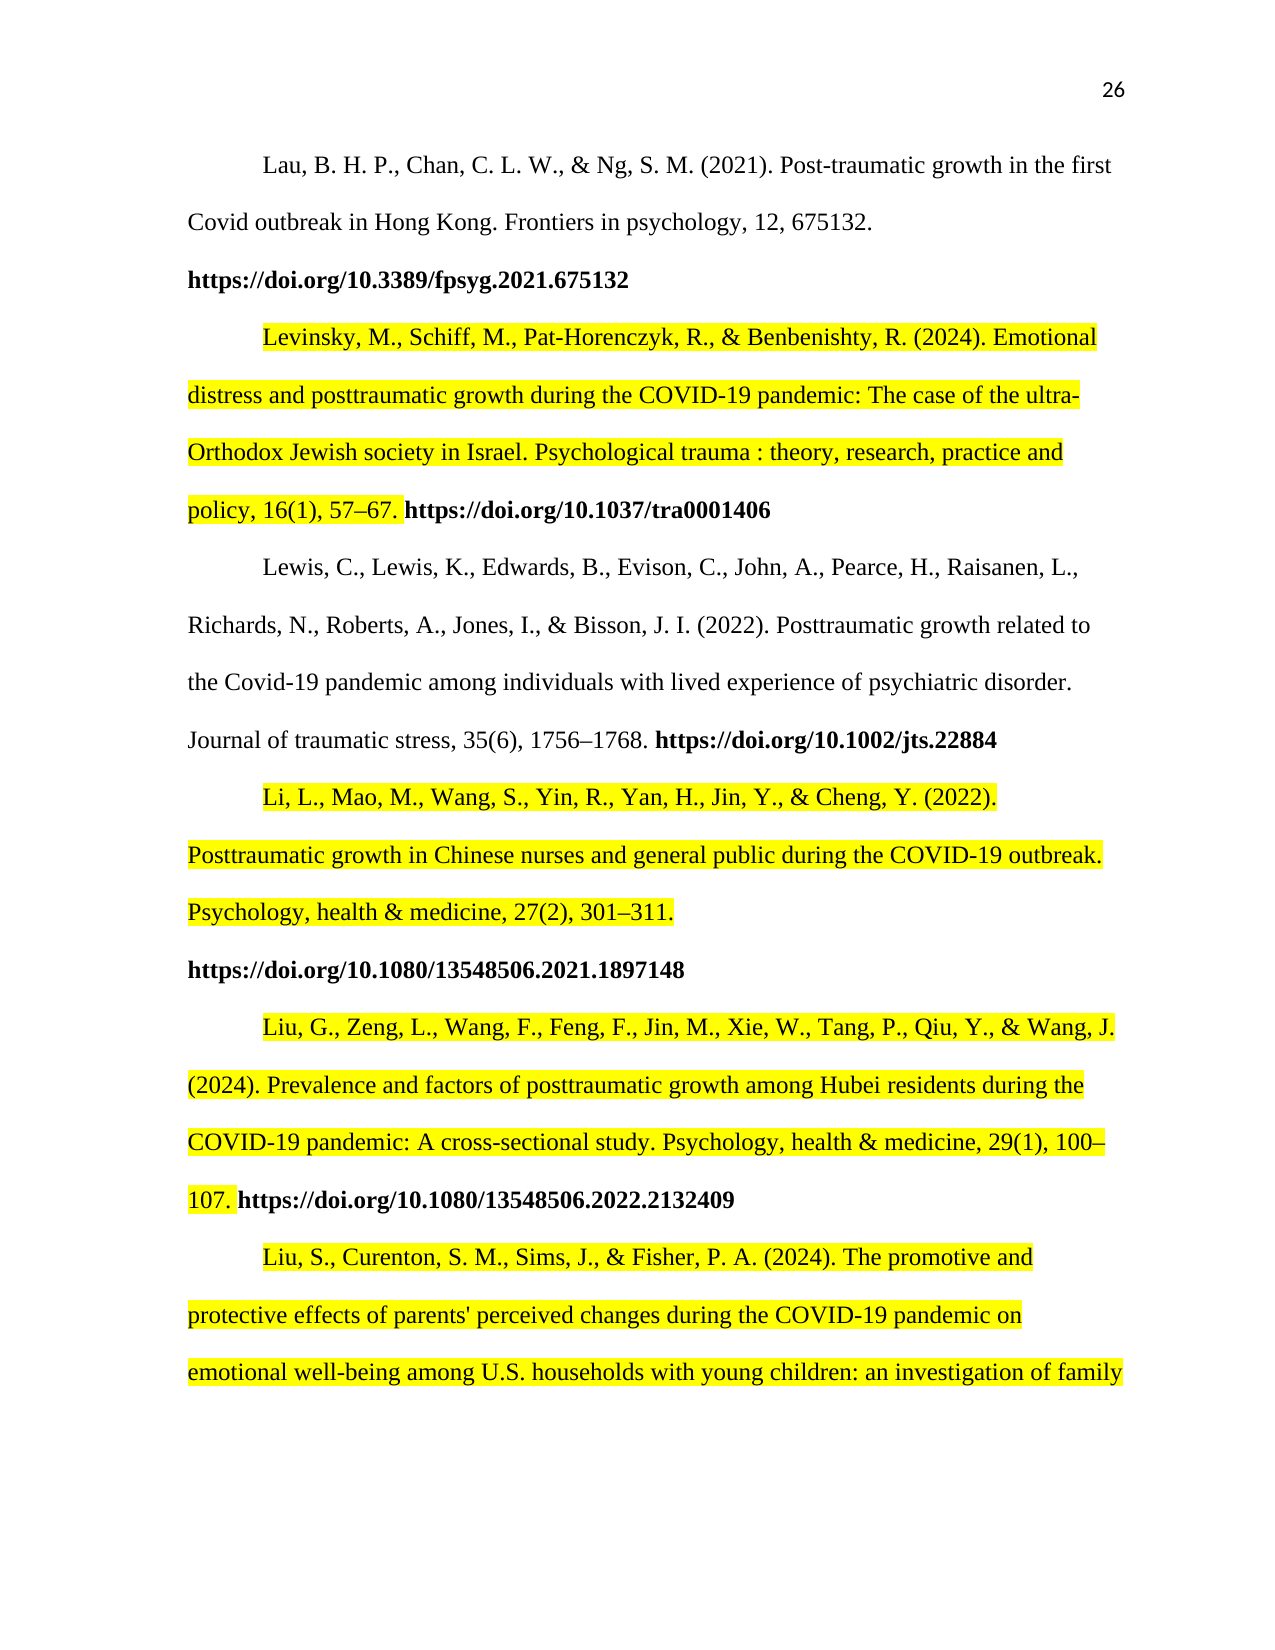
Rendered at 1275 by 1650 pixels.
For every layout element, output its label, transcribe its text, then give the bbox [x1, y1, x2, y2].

list Lewis, C., Lewis, K., Edwards, B., Evison, C., John, A., Pearce, H., Raisanen, L., Richards, N., Roberts, A., Jones, I., & Bisson, J. I. (2022). Posttraumatic growth related to the Covid-19 pandemic among individuals with lived experience of psychiatric disorder. Journal of traumatic stress, 35(6), 1756–1768. https://doi.org/10.1002/jts.22884 [187, 552, 1125, 754]
list Liu, G., Zeng, L., Wang, F., Feng, F., Jin, M., Xie, W., Tang, P., Qiu, Y., & Wang, J. (2024). Prevalence and factors of posttraumatic growth among Hubei residents during the COVID-19 pandemic: A cross-sectional study. Psychology, health & medicine, 29(1), 100–107. https://doi.org/10.1080/13548506.2022.2132409 [187, 1012, 1125, 1214]
list Li, L., Mao, M., Wang, S., Yin, R., Yan, H., Jin, Y., & Cheng, Y. (2022). Posttraumatic growth in Chinese nurses and general public during the COVID-19 outbreak. Psychology, health & medicine, 27(2), 301–311. https://doi.org/10.1080/13548506.2021.1897148 [187, 782, 1125, 984]
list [187, 1242, 1125, 1386]
list Lau, B. H. P., Chan, C. L. W., & Ng, S. M. (2021). Post-traumatic growth in the first Covid outbreak in Hong Kong. Frontiers in psychology, 12, 675132. https://doi.org/10.3389/fpsyg.2021.675132 [187, 150, 1125, 294]
list Levinsky, M., Schiff, M., Pat-Horenczyk, R., & Benbenishty, R. (2024). Emotional distress and posttraumatic growth during the COVID-19 pandemic: The case of the ultra-Orthodox Jewish society in Israel. Psychological trauma : theory, research, practice and policy, 16(1), 57–67. https://doi.org/10.1037/tra0001406 [187, 322, 1125, 524]
